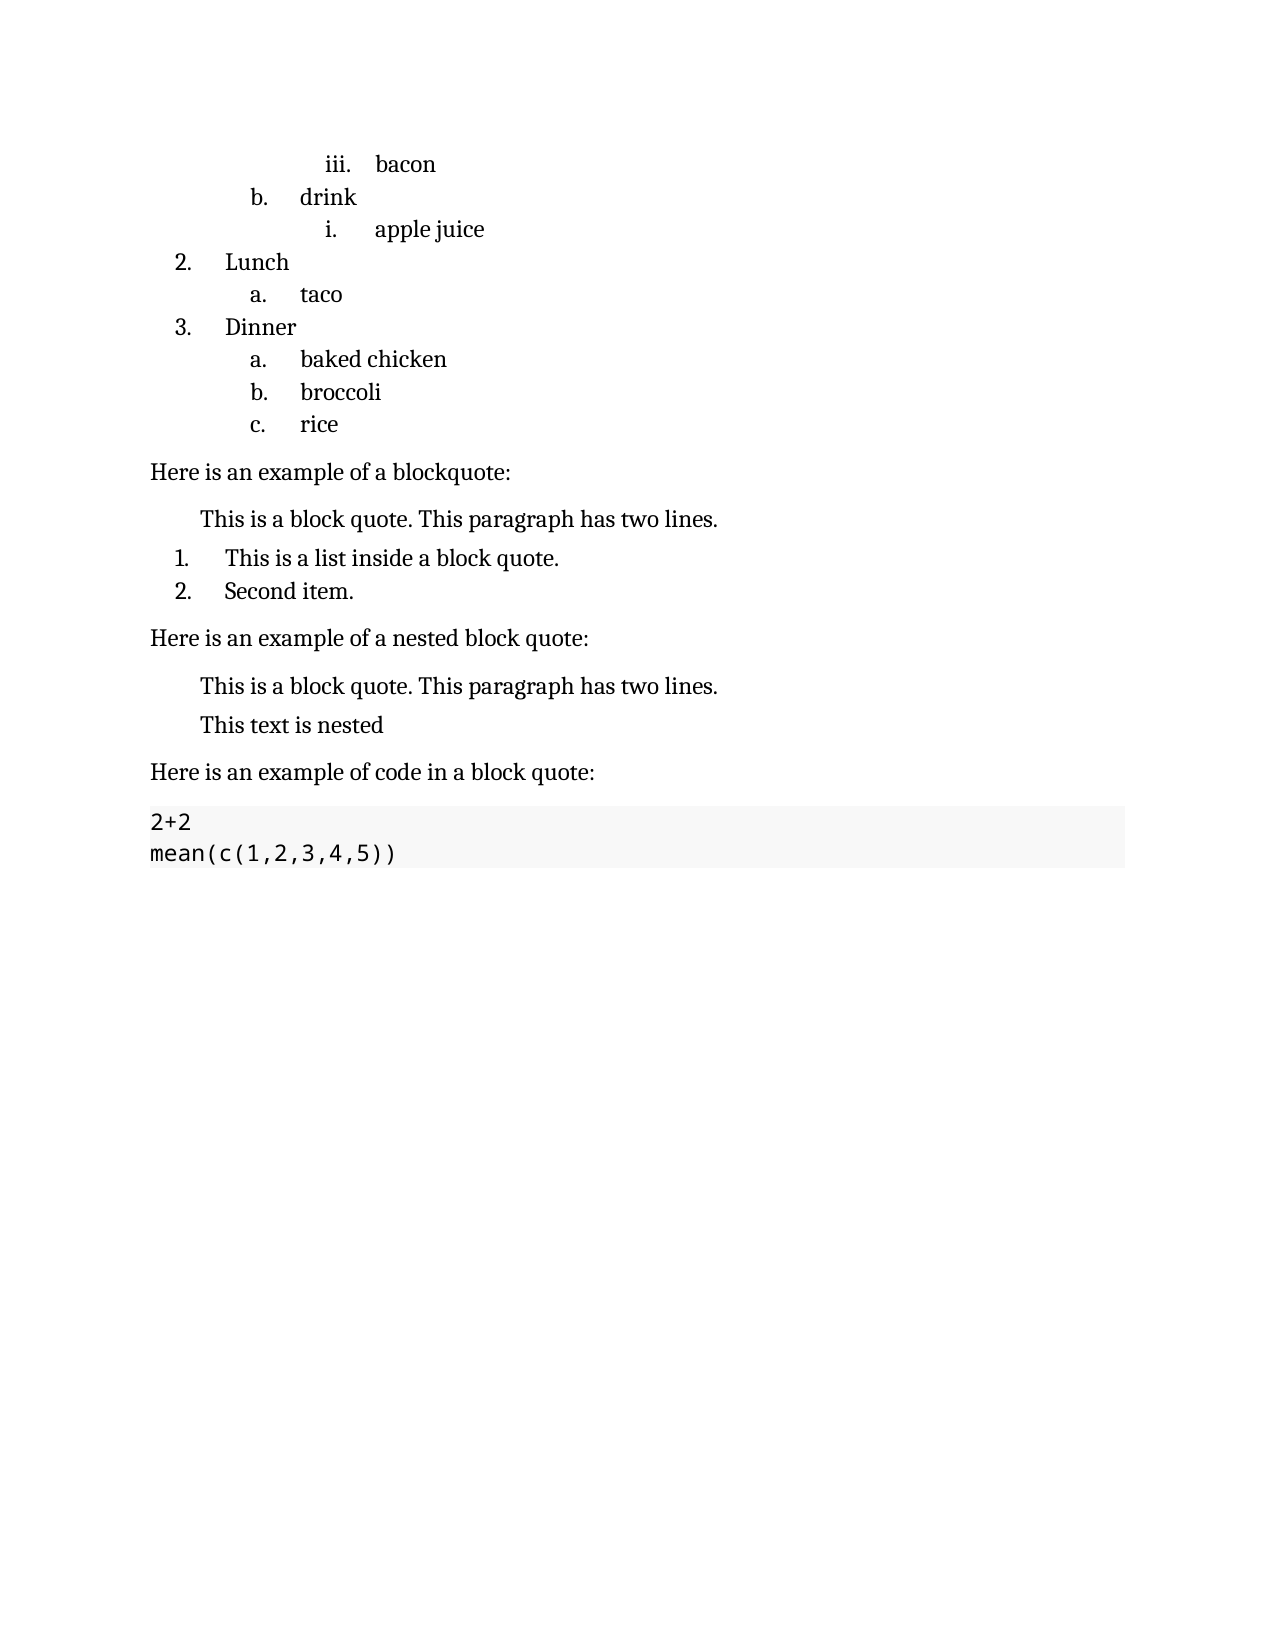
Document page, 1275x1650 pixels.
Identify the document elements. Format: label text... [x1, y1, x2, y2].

list apple juice [325, 215, 1125, 244]
list This is a list inside a block quote. [175, 544, 1125, 573]
list baked chicken [250, 345, 1125, 374]
text This text is nested [200, 711, 1075, 739]
list rice [250, 410, 1125, 439]
text 2+2 mean(c(1,2,3,4,5)) [150, 806, 1125, 868]
text This is a block quote. This paragraph has two lines. [200, 672, 1075, 700]
list broccoli [250, 377, 1125, 406]
text This is a block quote. This paragraph has two lines. [200, 505, 1075, 534]
text Here is an example of a nested block quote: [150, 624, 1125, 653]
list taco [250, 280, 1125, 309]
list bacon [325, 150, 1125, 179]
list Lunch [175, 247, 1125, 276]
list Dinner [175, 312, 1125, 341]
list Second item. [175, 577, 1125, 605]
text Here is an example of code in a block quote: [150, 758, 1125, 787]
list drink [250, 182, 1125, 211]
text Here is an example of a blockquote: [150, 457, 1125, 486]
